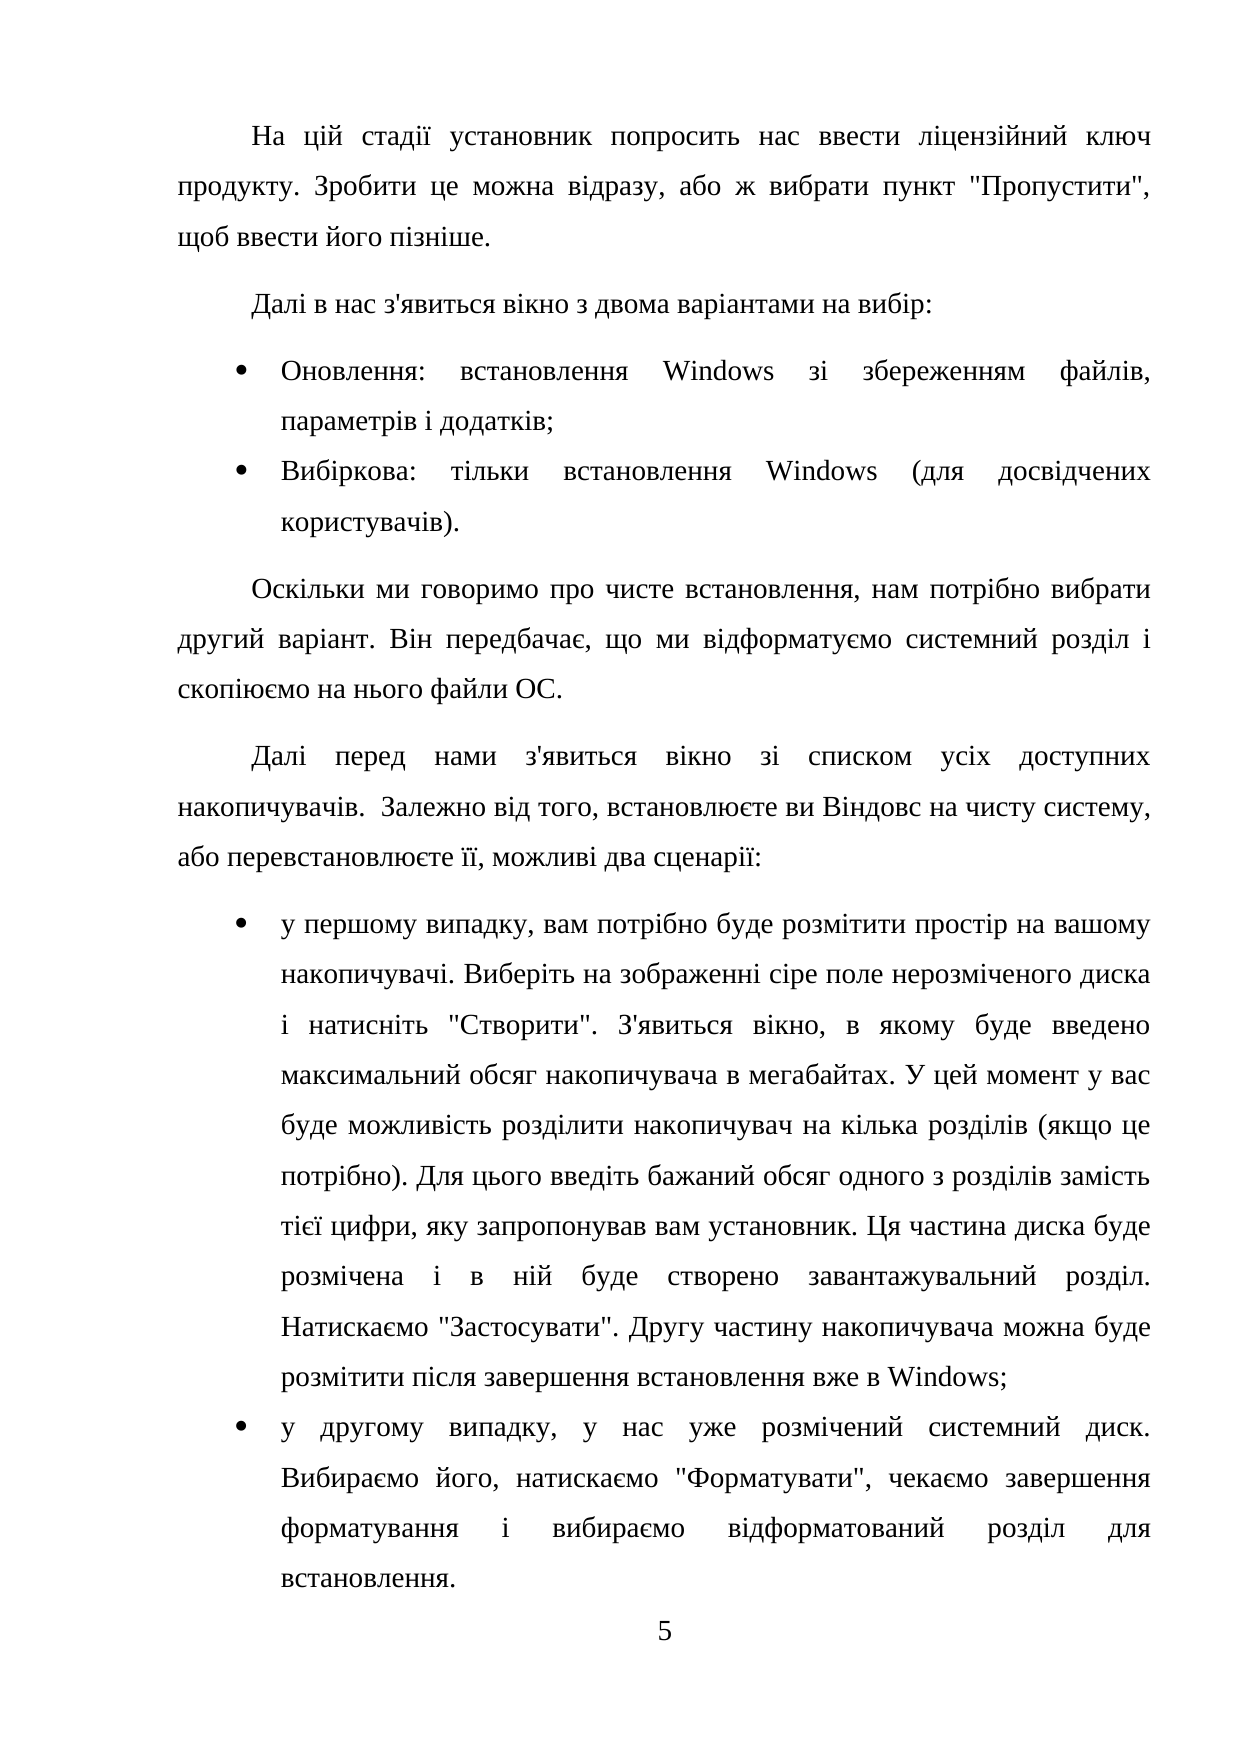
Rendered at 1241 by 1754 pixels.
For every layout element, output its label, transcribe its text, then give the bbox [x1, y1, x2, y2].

text На цій стадії установник попросить нас ввести ліцензійний ключ продукту. Зробити це можна відразу, або ж вибрати пункт "Пропустити", щоб ввести його пізніше. [177, 118, 1152, 252]
list у другому випадку, у нас уже розмічений системний диск. Вибираємо його, натискаємо "Форматувати", чекаємо завершення форматування і вибираємо відформатований розділ для встановлення. [236, 1409, 1152, 1594]
list Вибіркова: тільки встановлення Windows (для досвідчених користувачів). [236, 453, 1152, 537]
text Оскільки ми говоримо про чисте встановлення, нам потрібно вибрати другий варіант. Він передбачає, що ми відформатуємо системний розділ і скопіюємо на нього файли ОС. [177, 571, 1152, 705]
text Далі в нас з'явиться вікно з двома варіантами на вибір: [177, 286, 1152, 319]
list Оновлення: встановлення Windows зі збереженням файлів, параметрів і додатків; [236, 353, 1152, 437]
text Далі перед нами з'явиться вікно зі списком усіх доступних накопичувачів. Залежно від того, встановлюєте ви Віндовс на чисту систему, або перевстановлюєте її, можливі два сценарії: [177, 738, 1152, 873]
list у першому випадку, вам потрібно буде розмітити простір на вашому накопичувачі. Виберіть на зображенні сіре поле нерозміченого диска і натисніть "Створити". З'явиться вікно, в якому буде введено максимальний обсяг накопичувача в мегабайтах. У цей момент у вас буде можливість розділити накопичувач на кілька розділів (якщо це потрібно). Для цього введіть бажаний обсяг одного з розділів замість тієї цифри, яку запропонував вам установник. Ця частина диска буде розмічена і в ній буде створено завантажувальний розділ. Натискаємо "Застосувати". Другу частину накопичувача можна буде розмітити після завершення встановлення вже в Windows; [236, 906, 1152, 1392]
